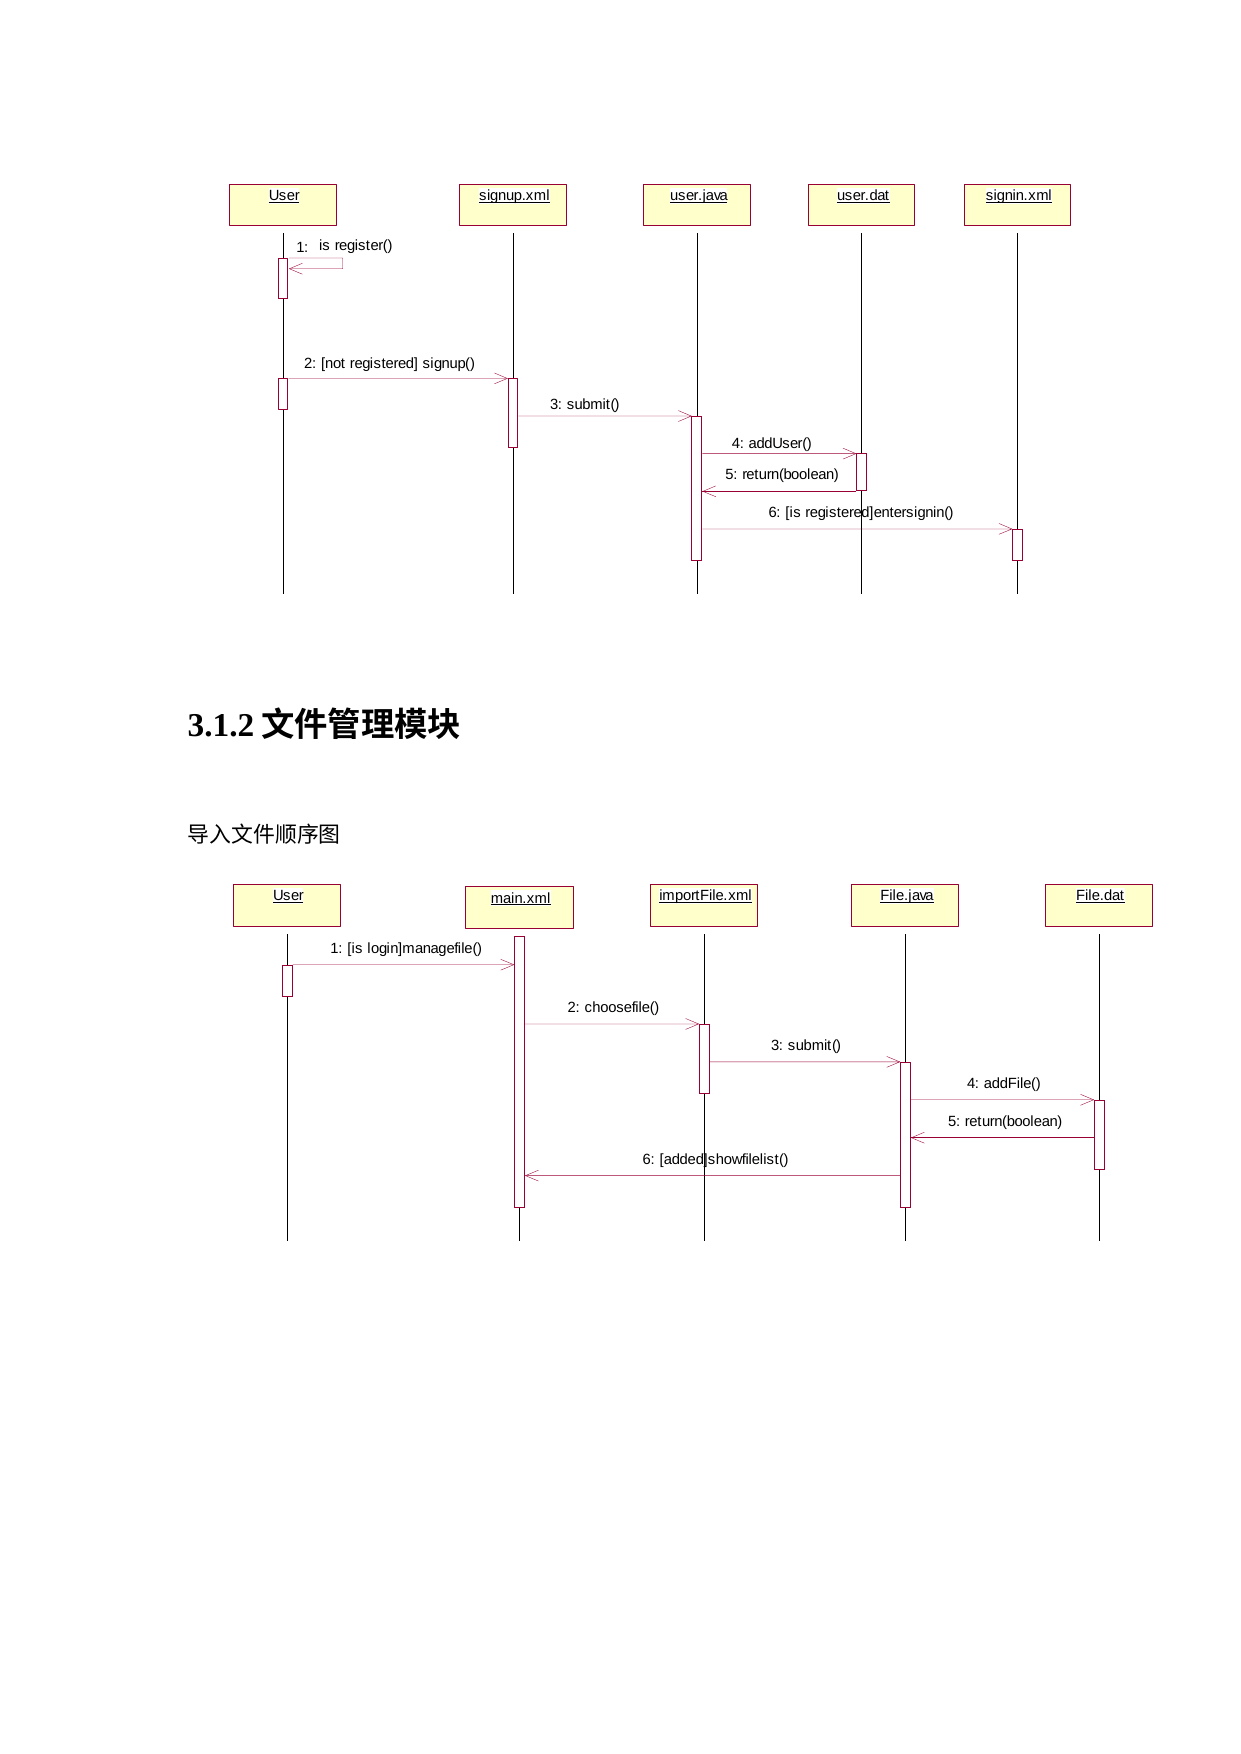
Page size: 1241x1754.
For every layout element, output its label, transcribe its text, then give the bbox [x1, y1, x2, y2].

text 导入文件顺序图 [187, 816, 1053, 849]
subtitle 3.1.2文件管理模块 [187, 689, 1053, 754]
